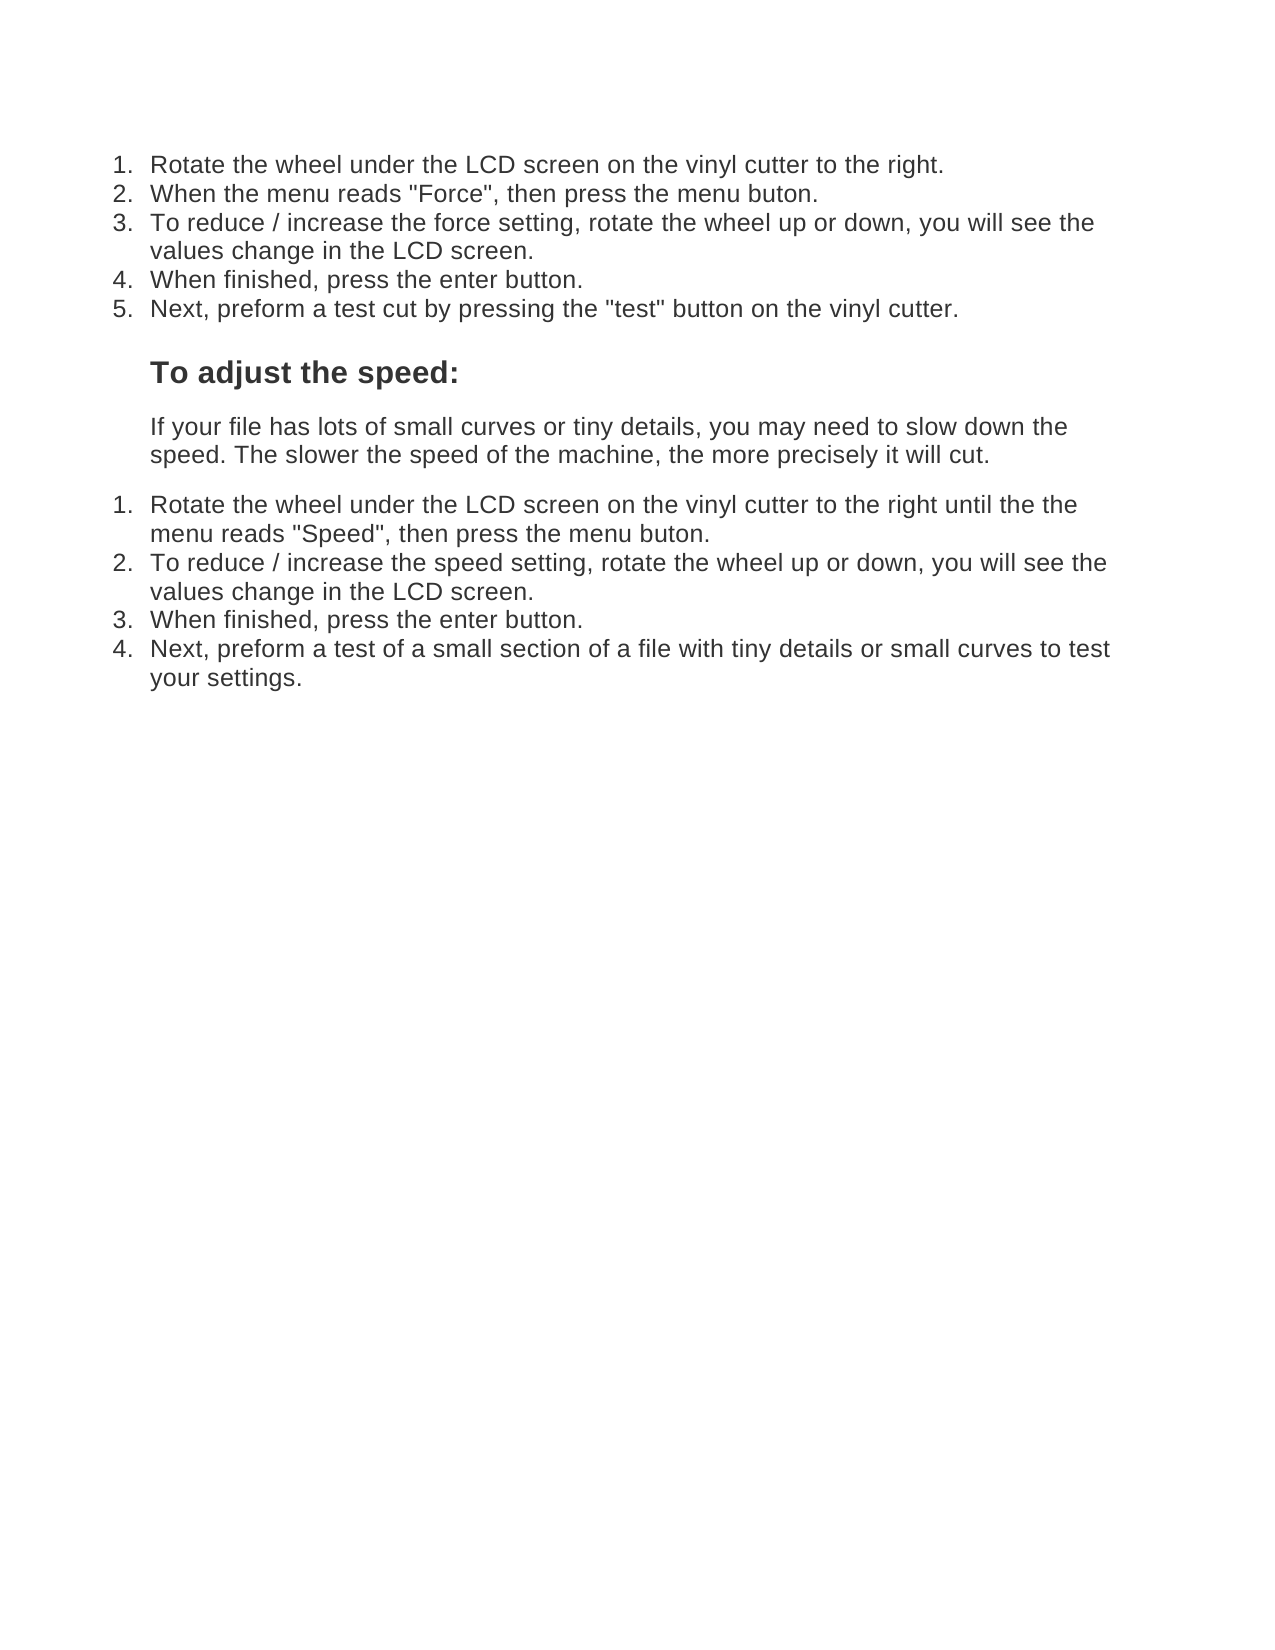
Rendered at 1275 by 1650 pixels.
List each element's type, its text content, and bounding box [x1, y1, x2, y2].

list Rotate the wheel under the LCD screen on the vinyl cutter to the right. [112, 150, 1125, 179]
text To adjust the speed: [150, 354, 1125, 390]
list When finished, press the enter button. [112, 605, 1125, 634]
list Next, preform a test cut by pressing the "test" button on the vinyl cutter. [112, 294, 1125, 322]
list When finished, press the enter button. [112, 265, 1125, 294]
list When the menu reads "Force", then press the menu buton. [112, 179, 1125, 207]
list To reduce / increase the speed setting, rotate the wheel up or down, you will see the values change in the LCD screen. [112, 548, 1125, 605]
text If your file has lots of small curves or tiny details, you may need to slow down the speed. The slower the speed of the machine, the more precisely it will cut. [150, 412, 1125, 469]
list Rotate the wheel under the LCD screen on the vinyl cutter to the right until the the menu reads "Speed", then press the menu buton. [112, 490, 1125, 548]
list Next, preform a test of a small section of a file with tiny details or small curves to test your settings. [112, 634, 1125, 692]
list To reduce / increase the force setting, rotate the wheel up or down, you will see the values change in the LCD screen. [112, 207, 1125, 265]
